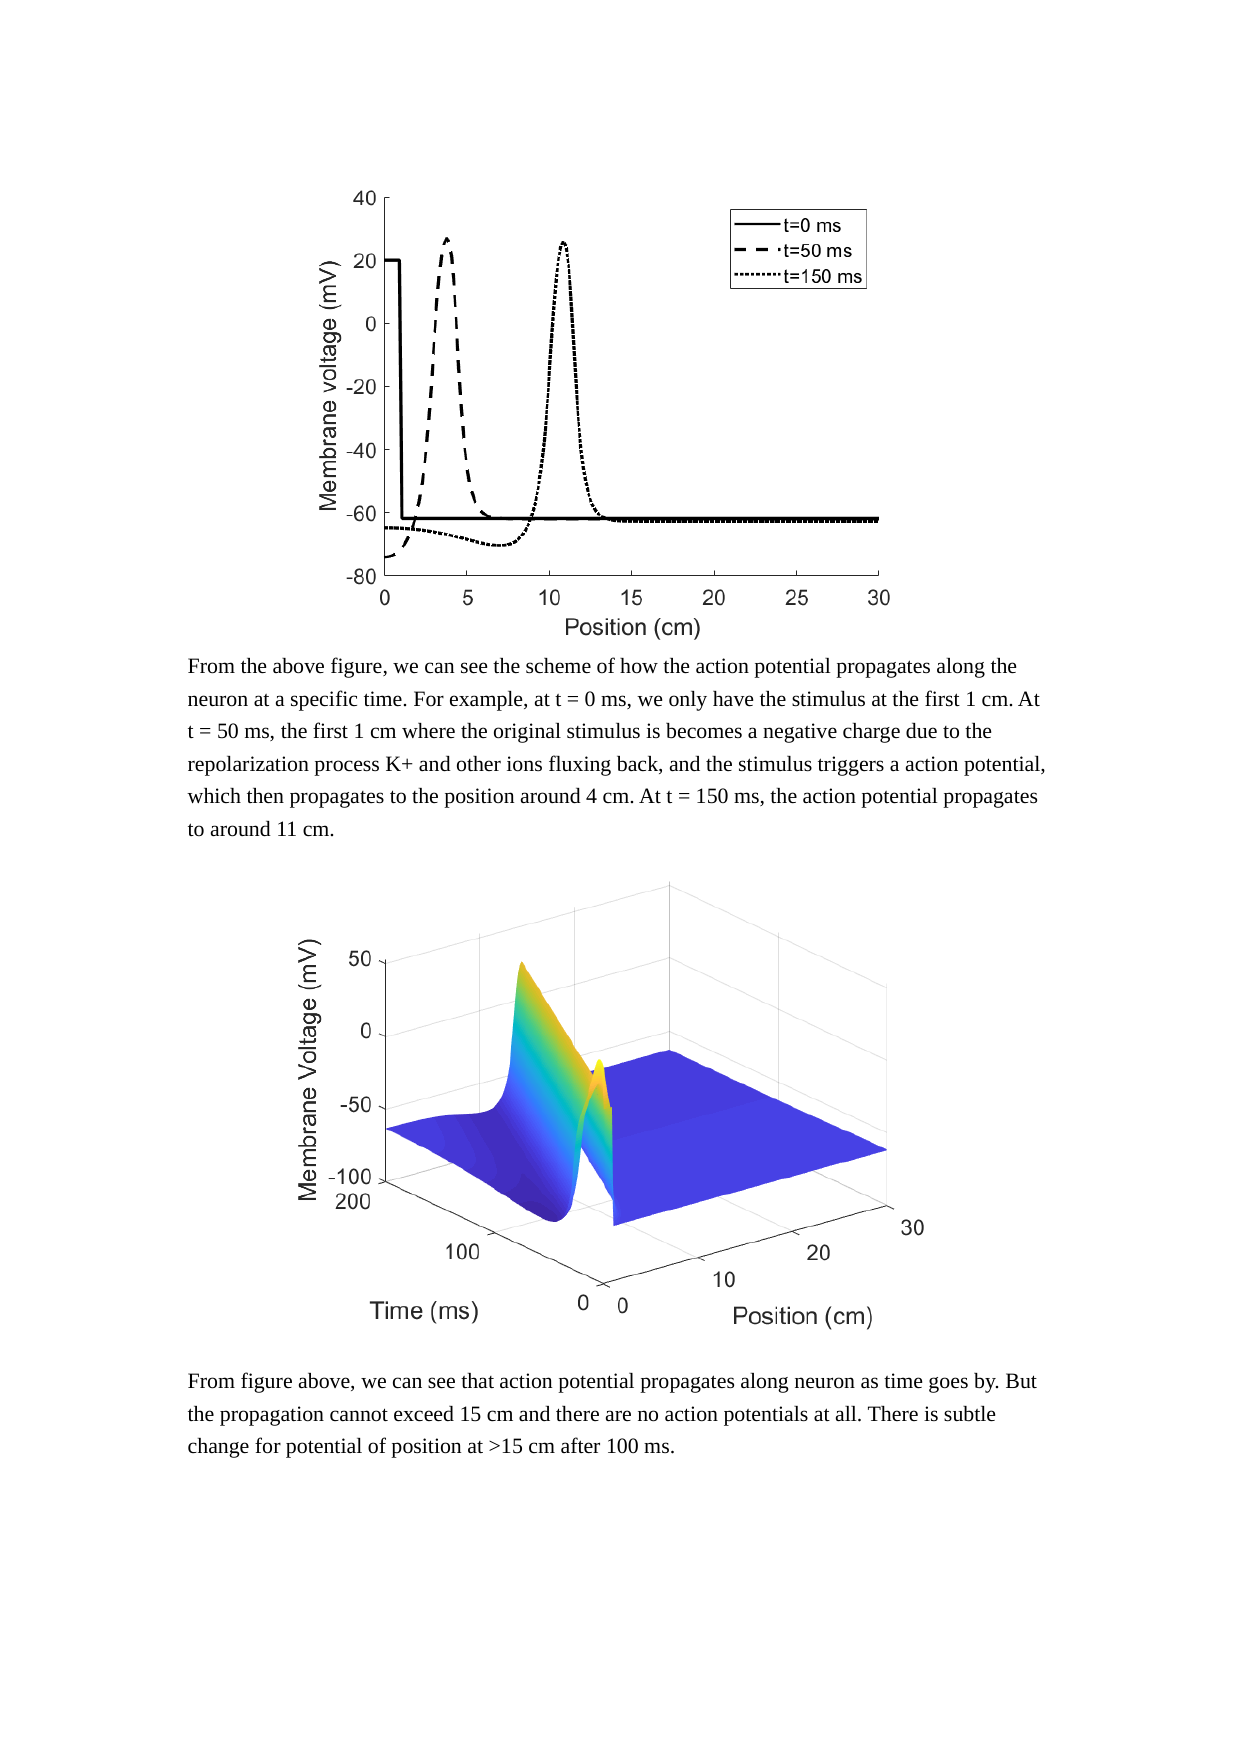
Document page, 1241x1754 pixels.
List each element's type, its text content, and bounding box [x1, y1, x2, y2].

text t = 50 ms, the first 1 cm where the original stimulus is becomes a negative charge due to the repolarization process K+ and other ions fluxing back, and the stimulus triggers a action potential, which then propagates to the position around 4 cm. At t = 150 ms, the action potential propagates to around 11 cm. [187, 714, 1053, 844]
text From the above figure, we can see the scheme of how the action potential propagates along the neuron at a specific time. For example, at t = 0 ms, we only have the stimulus at the first 1 cm. At [187, 649, 1053, 714]
picture [302, 162, 939, 640]
text From figure above, we can see that action potential propagates along neuron as time goes by. But the propagation cannot exceed 15 cm and there are no action potentials at all. There is subtle change for potential of position at >15 cm after 100 ms. [187, 1364, 1053, 1462]
picture [291, 844, 949, 1338]
